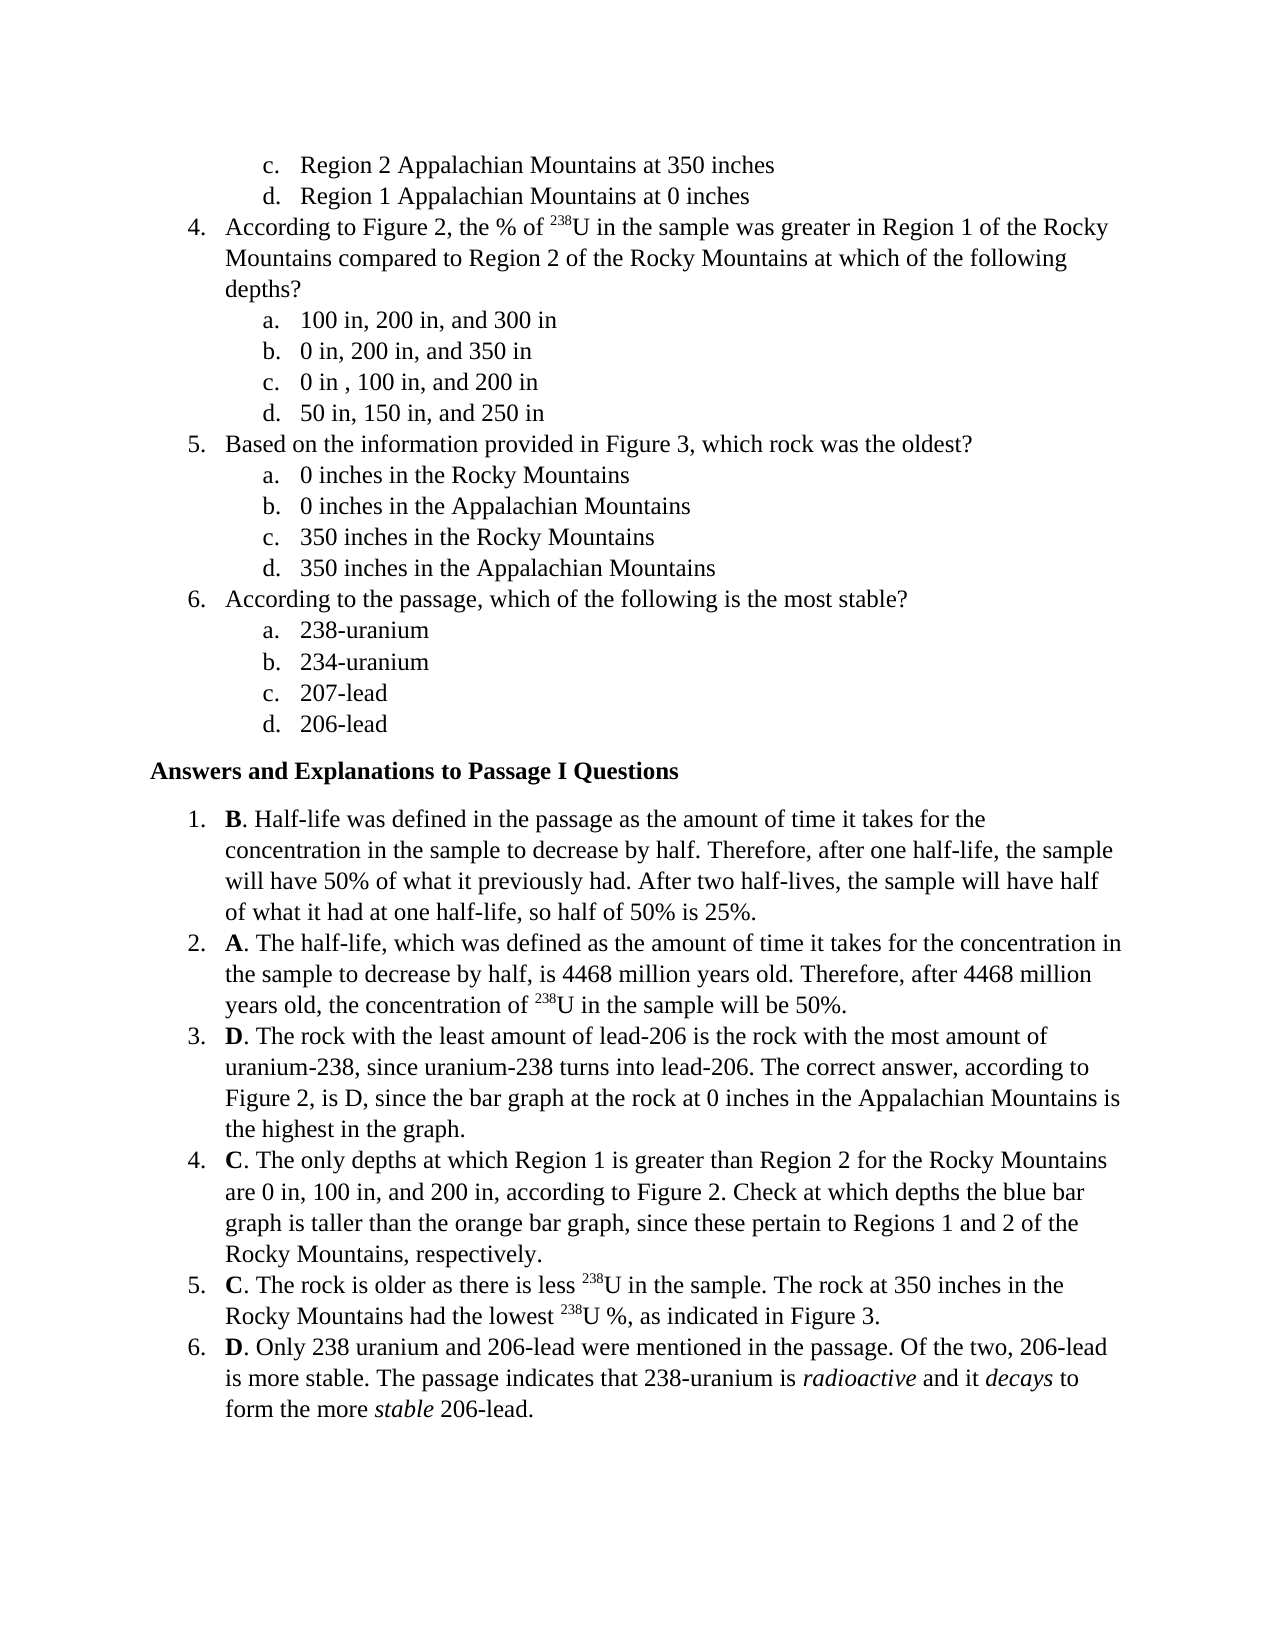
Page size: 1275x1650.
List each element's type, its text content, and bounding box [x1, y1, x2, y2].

list 0 in, 200 in, and 350 in [262, 336, 1125, 365]
list According to the passage, which of the following is the most stable? [187, 584, 1125, 613]
list Based on the information provided in Figure 3, which rock was the oldest? [187, 429, 1125, 458]
text Answers and Explanations to Passage I Questions [150, 756, 1125, 785]
list 0 in , 100 in, and 200 in [262, 367, 1125, 396]
list 206-lead [262, 709, 1125, 737]
list 234-uranium [262, 647, 1125, 675]
list C. The rock is older as there is less 238U in the sample. The rock at 350 inches in the Rocky Mountains had the lowest 238U %, as indicated in Figure 3. [187, 1270, 1125, 1329]
list 50 in, 150 in, and 250 in [262, 398, 1125, 427]
list According to Figure 2, the % of 238U in the sample was greater in Region 1 of the Rocky Mountains compared to Region 2 of the Rocky Mountains at which of the following depths? [187, 212, 1125, 303]
list D. Only 238 uranium and 206-lead were mentioned in the passage. Of the two, 206-lead is more stable. The passage indicates that 238-uranium is radioactive and it decays to form the more stable 206-lead. [187, 1332, 1125, 1423]
list 207-lead [262, 678, 1125, 706]
list Region 1 Appalachian Mountains at 0 inches [262, 181, 1125, 210]
list 0 inches in the Appalachian Mountains [262, 491, 1125, 520]
list 350 inches in the Rocky Mountains [262, 522, 1125, 551]
list C. The only depths at which Region 1 is greater than Region 2 for the Rocky Mountains are 0 in, 100 in, and 200 in, according to Figure 2. Check at which depths the blue bar graph is taller than the orange bar graph, since these pertain to Regions 1 and 2 of the Rocky Mountains, respectively. [187, 1146, 1125, 1267]
list 0 inches in the Rocky Mountains [262, 460, 1125, 489]
list Region 2 Appalachian Mountains at 350 inches [262, 150, 1125, 179]
list D. The rock with the least amount of lead-206 is the rock with the most amount of uranium-238, since uranium-238 turns into lead-206. The correct answer, according to Figure 2, is D, since the bar graph at the rock at 0 inches in the Appalachian Mountains is the highest in the graph. [187, 1021, 1125, 1143]
list 350 inches in the Appalachian Mountains [262, 553, 1125, 582]
list 100 in, 200 in, and 300 in [262, 305, 1125, 334]
list B. Half-life was defined in the passage as the amount of time it takes for the concentration in the sample to decrease by half. Therefore, after one half-life, the sample will have 50% of what it previously had. After two half-lives, the sample will have half of what it had at one half-life, so half of 50% is 25%. [187, 804, 1125, 926]
list A. The half-life, which was defined as the amount of time it takes for the concentration in the sample to decrease by half, is 4468 million years old. Therefore, after 4468 million years old, the concentration of 238U in the sample will be 50%. [187, 928, 1125, 1019]
list 238-uranium [262, 616, 1125, 644]
